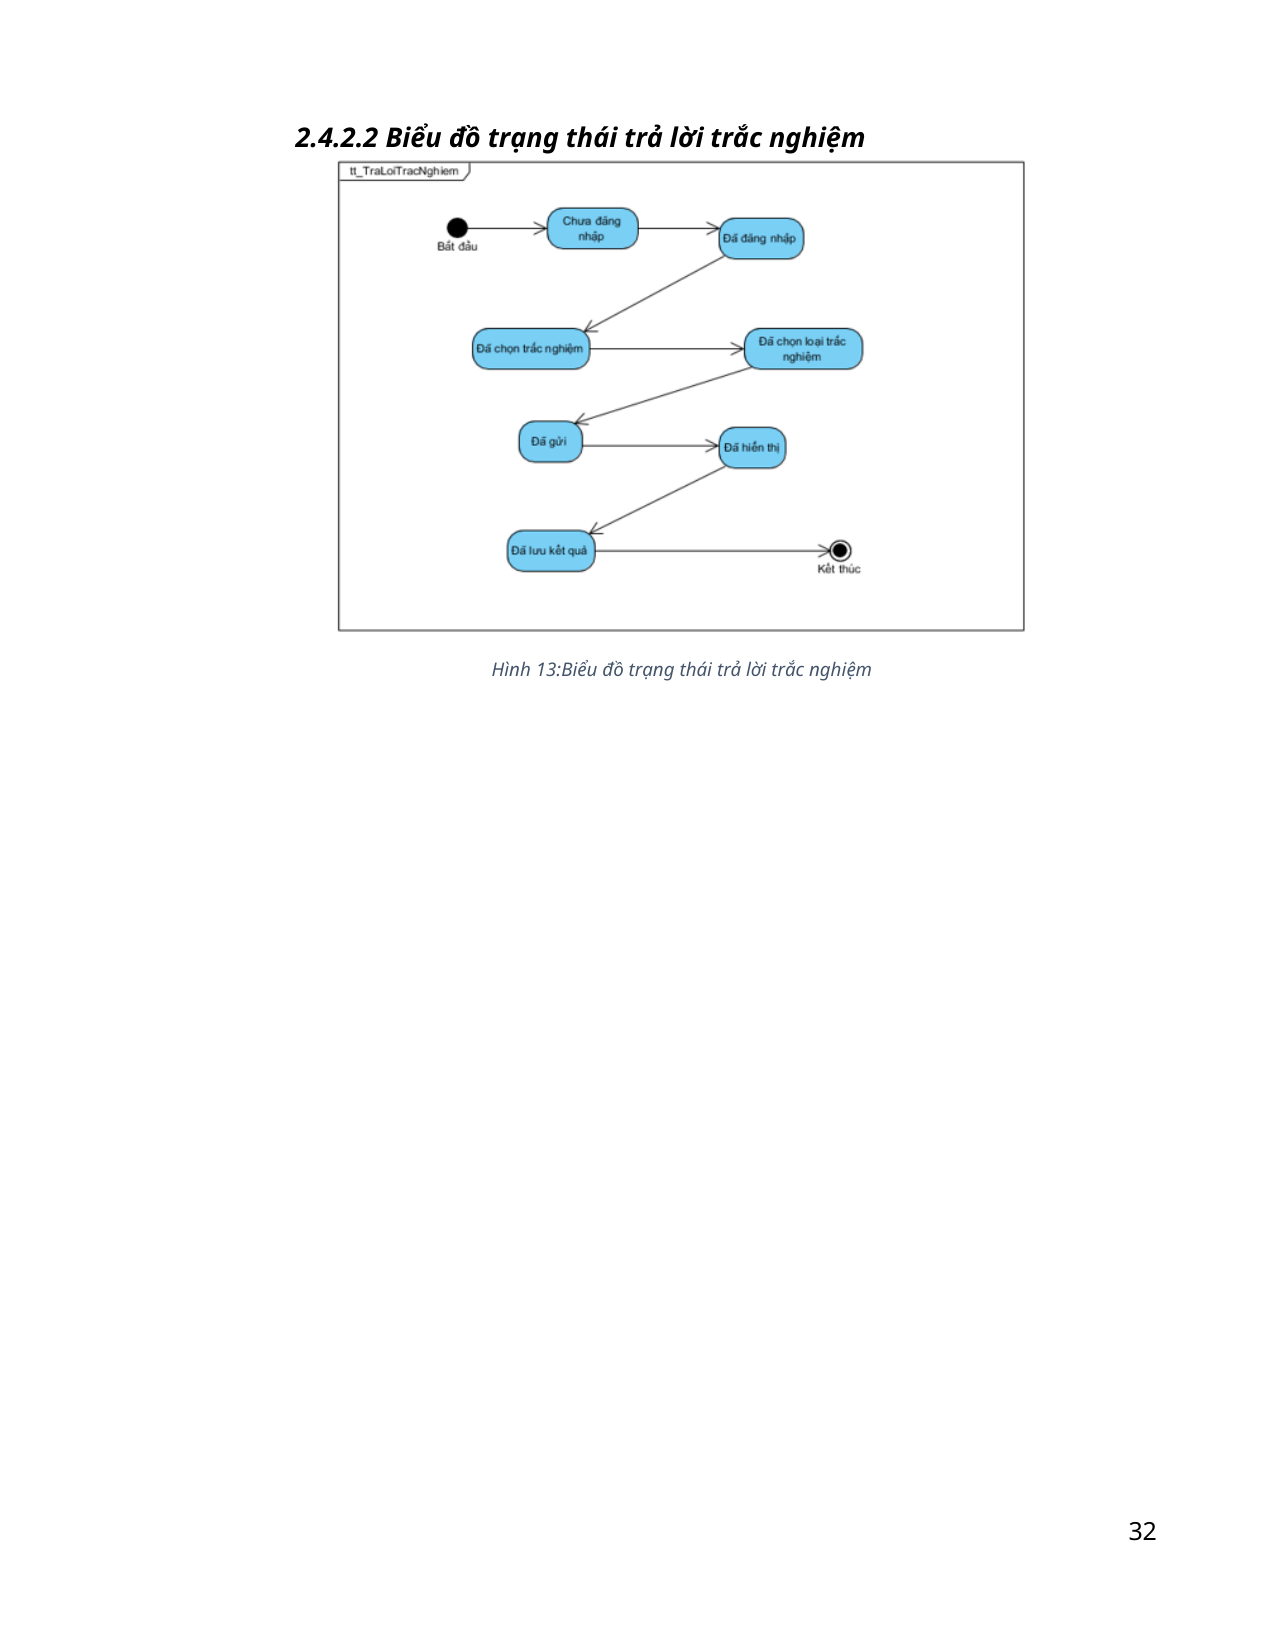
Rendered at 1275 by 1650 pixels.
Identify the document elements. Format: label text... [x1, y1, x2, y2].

picture [333, 157, 1031, 637]
subtitle Biểu đồ trạng thái trả lời trắc nghiệm [295, 118, 1157, 155]
text Hình 13:Biểu đồ trạng thái trả lời trắc nghiệm [207, 656, 1157, 682]
